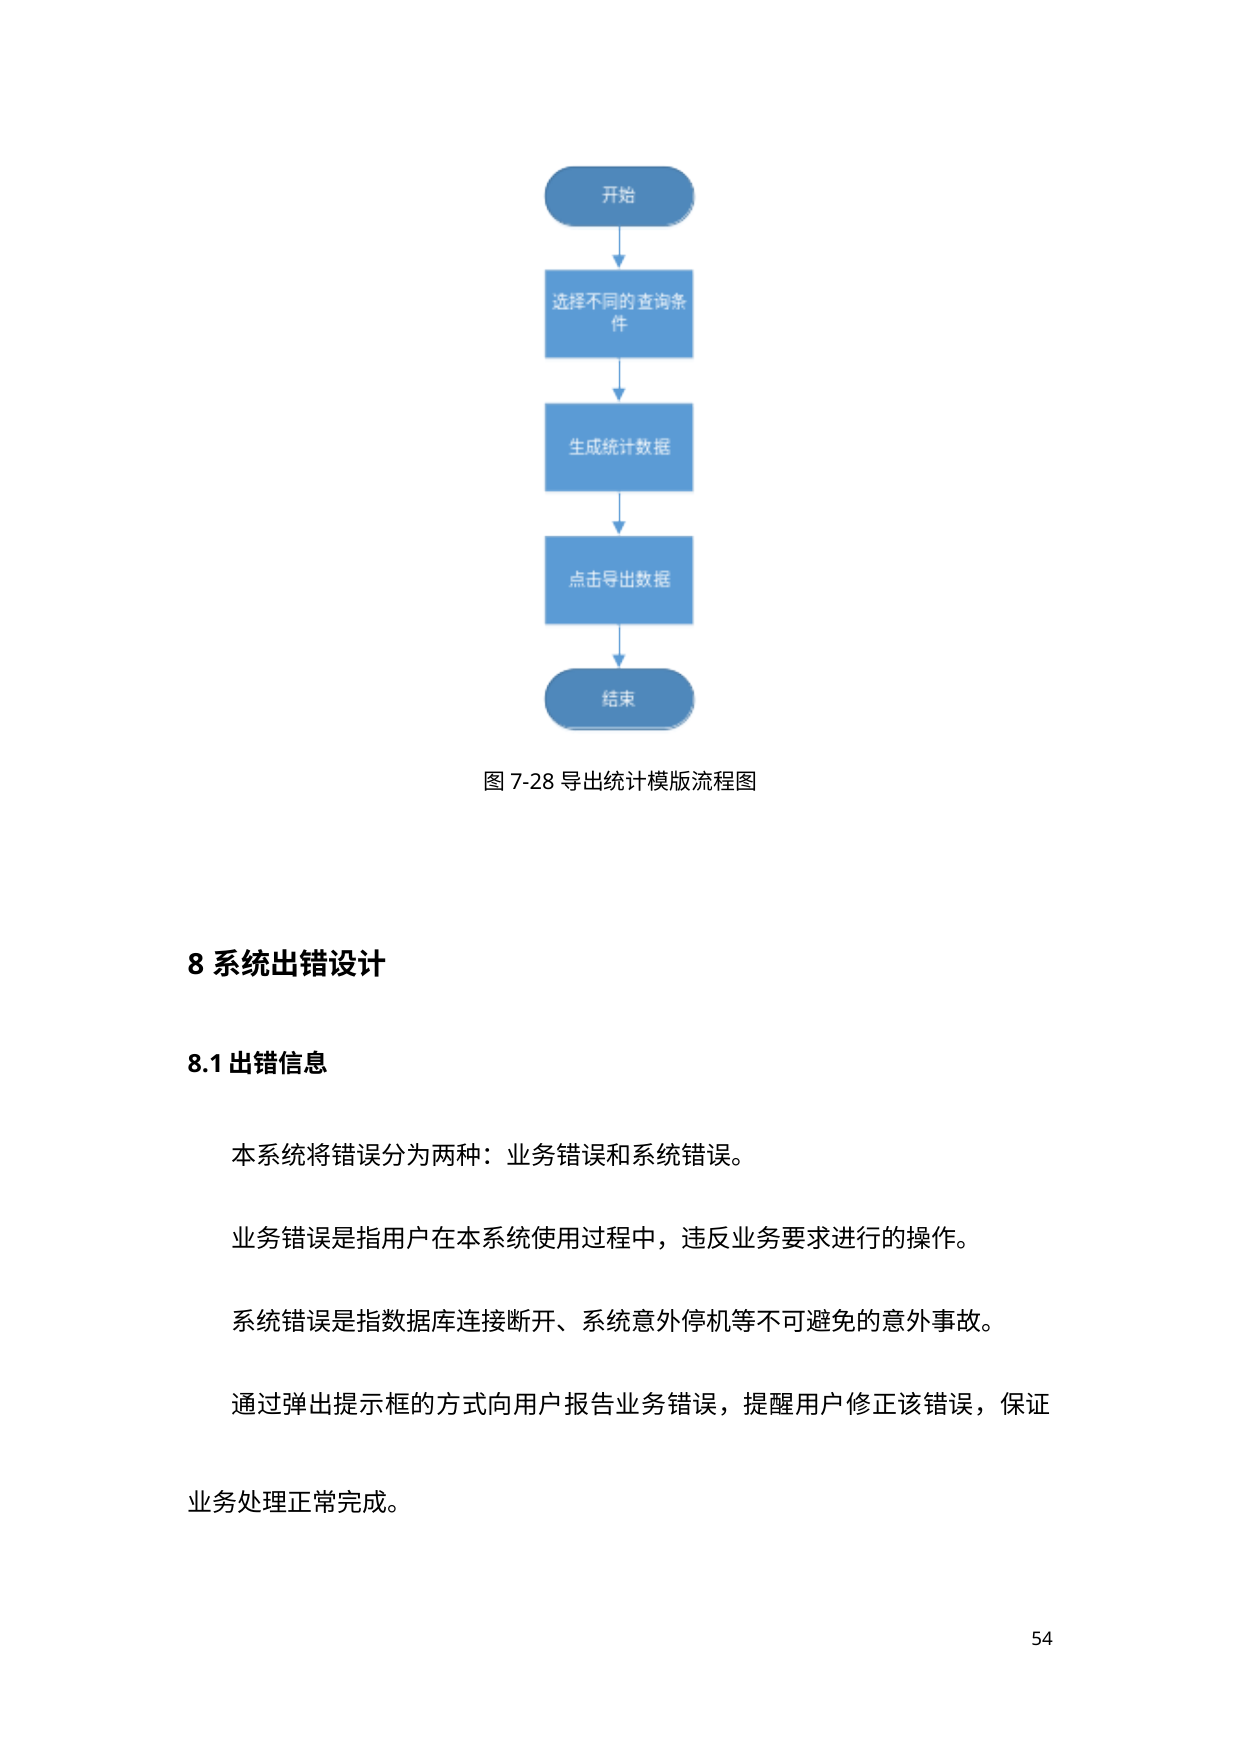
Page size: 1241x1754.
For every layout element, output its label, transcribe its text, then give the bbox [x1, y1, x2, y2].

text 通过弹出提示框的方式向用户报告业务错误，提醒用户修正该错误，保证业务处理正常完成。 [187, 1371, 1053, 1533]
text 图7-28 导出统计模版流程图 [187, 764, 1053, 796]
text 本系统将错误分为两种：业务错误和系统错误。 [187, 1121, 1053, 1186]
text 系统错误是指数据库连接断开、系统意外停机等不可避免的意外事故。 [187, 1287, 1053, 1352]
text 业务错误是指用户在本系统使用过程中，违反业务要求进行的操作。 [187, 1204, 1053, 1269]
subtitle 8 系统出错设计 [187, 930, 1053, 995]
subtitle 8.1出错信息 [187, 1029, 1053, 1094]
